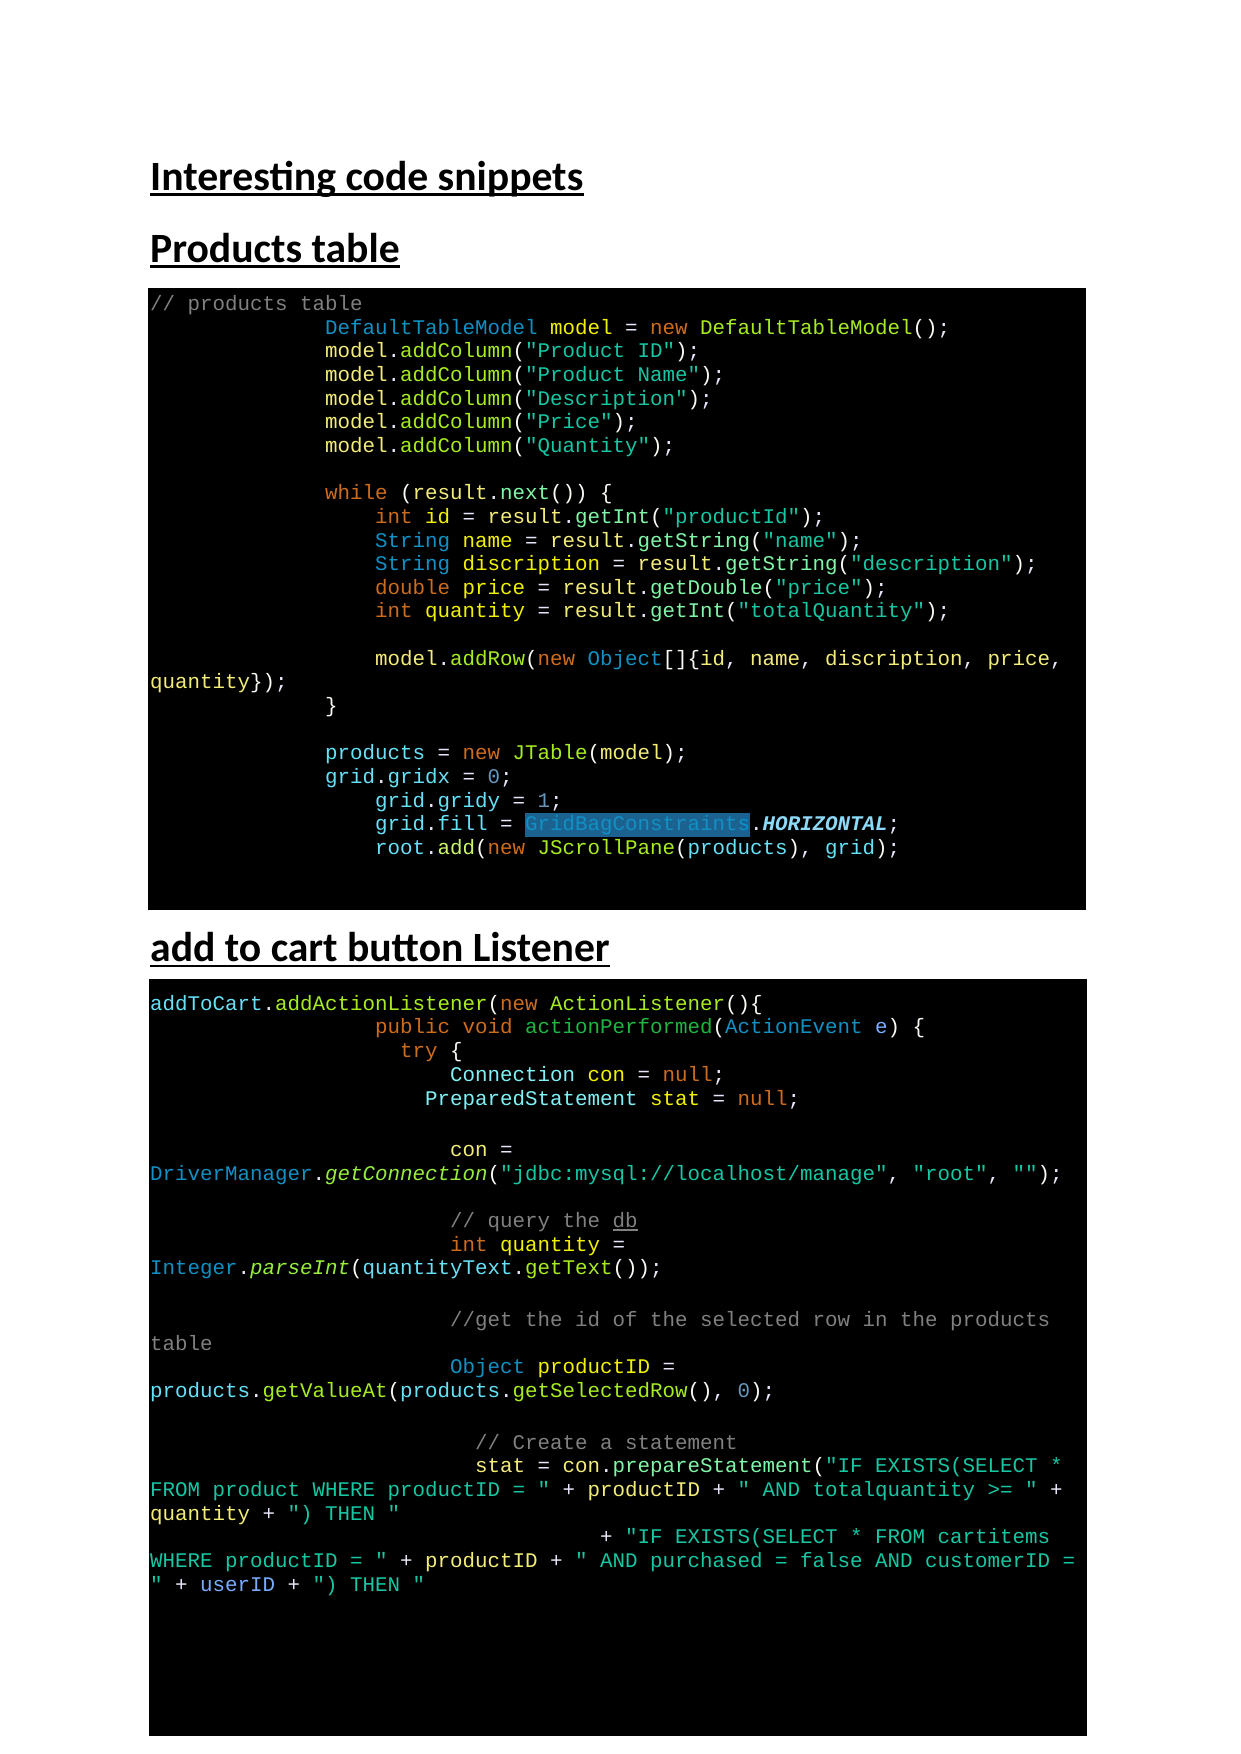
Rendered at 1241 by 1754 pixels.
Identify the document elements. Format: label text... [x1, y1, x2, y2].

text grid.gridx = 0; [150, 766, 1090, 790]
text Products table [150, 222, 1090, 272]
text String name = result.getString("name"); [150, 529, 1090, 553]
text model.addColumn("Description"); [150, 388, 1090, 411]
text //get the id of the selected row in the products table [150, 1309, 1090, 1356]
text root.add(new JScrollPane(products), grid); [150, 837, 1090, 861]
text int quantity = result.getInt("totalQuantity"); [150, 601, 1090, 624]
text grid.fill = GridBagConstraints.HORIZONTAL; [750, 813, 1090, 837]
text stat = con.prepareStatement("IF EXISTS(SELECT * FROM product WHERE productID = " + productID + " AND totalquantity >= " + quantity + ") THEN " [150, 1455, 1090, 1526]
text String discription = result.getString("description"); [150, 553, 1090, 577]
text DefaultTableModel model = new DefaultTableModel(); [150, 317, 1090, 340]
text try { [150, 1040, 1090, 1064]
text double price = result.getDouble("price"); [150, 577, 1090, 601]
text while (result.next()) { [150, 482, 1090, 506]
text model.addRow(new Object[]{id, name, discription, price, quantity}); [150, 648, 1090, 695]
text model.addColumn("Product ID"); [150, 340, 1090, 364]
text Connection con = null; [150, 1064, 1090, 1087]
text model.addColumn("Price"); [150, 411, 1090, 435]
text int quantity = Integer.parseInt(quantityText.getText()); [150, 1234, 1090, 1281]
text grid.gridy = 1; [150, 790, 1090, 813]
text Object productID = products.getValueAt(products.getSelectedRow(), 0); [150, 1356, 1090, 1404]
text Interesting code snippets [150, 150, 1090, 201]
text public void actionPerformed(ActionEvent e) { [150, 1017, 1090, 1040]
text grid.fill = GridBagConstraints.HORIZONTAL; [150, 813, 525, 837]
text model.addColumn("Quantity"); [150, 435, 1090, 459]
text add to cart button Listener [150, 921, 1090, 972]
text // products table [150, 293, 1090, 317]
text PreparedStatement stat = null; [150, 1087, 1090, 1111]
text // query the db [150, 1210, 1090, 1234]
text // Create a statement [150, 1432, 1090, 1455]
text + "IF EXISTS(SELECT * FROM cartitems WHERE productID = " + productID + " AND purchased = false AND customerID = " + userID + ") THEN " [150, 1526, 1090, 1597]
text } [150, 695, 1090, 719]
text addToCart.addActionListener(new ActionListener(){ [150, 993, 1090, 1017]
text model.addColumn("Product Name"); [150, 364, 1090, 388]
text int id = result.getInt("productId"); [150, 506, 1090, 529]
text products = new JTable(model); [150, 742, 1090, 766]
text con = DriverManager.getConnection("jdbc:mysql://localhost/manage", "root", ""); [150, 1139, 1090, 1186]
